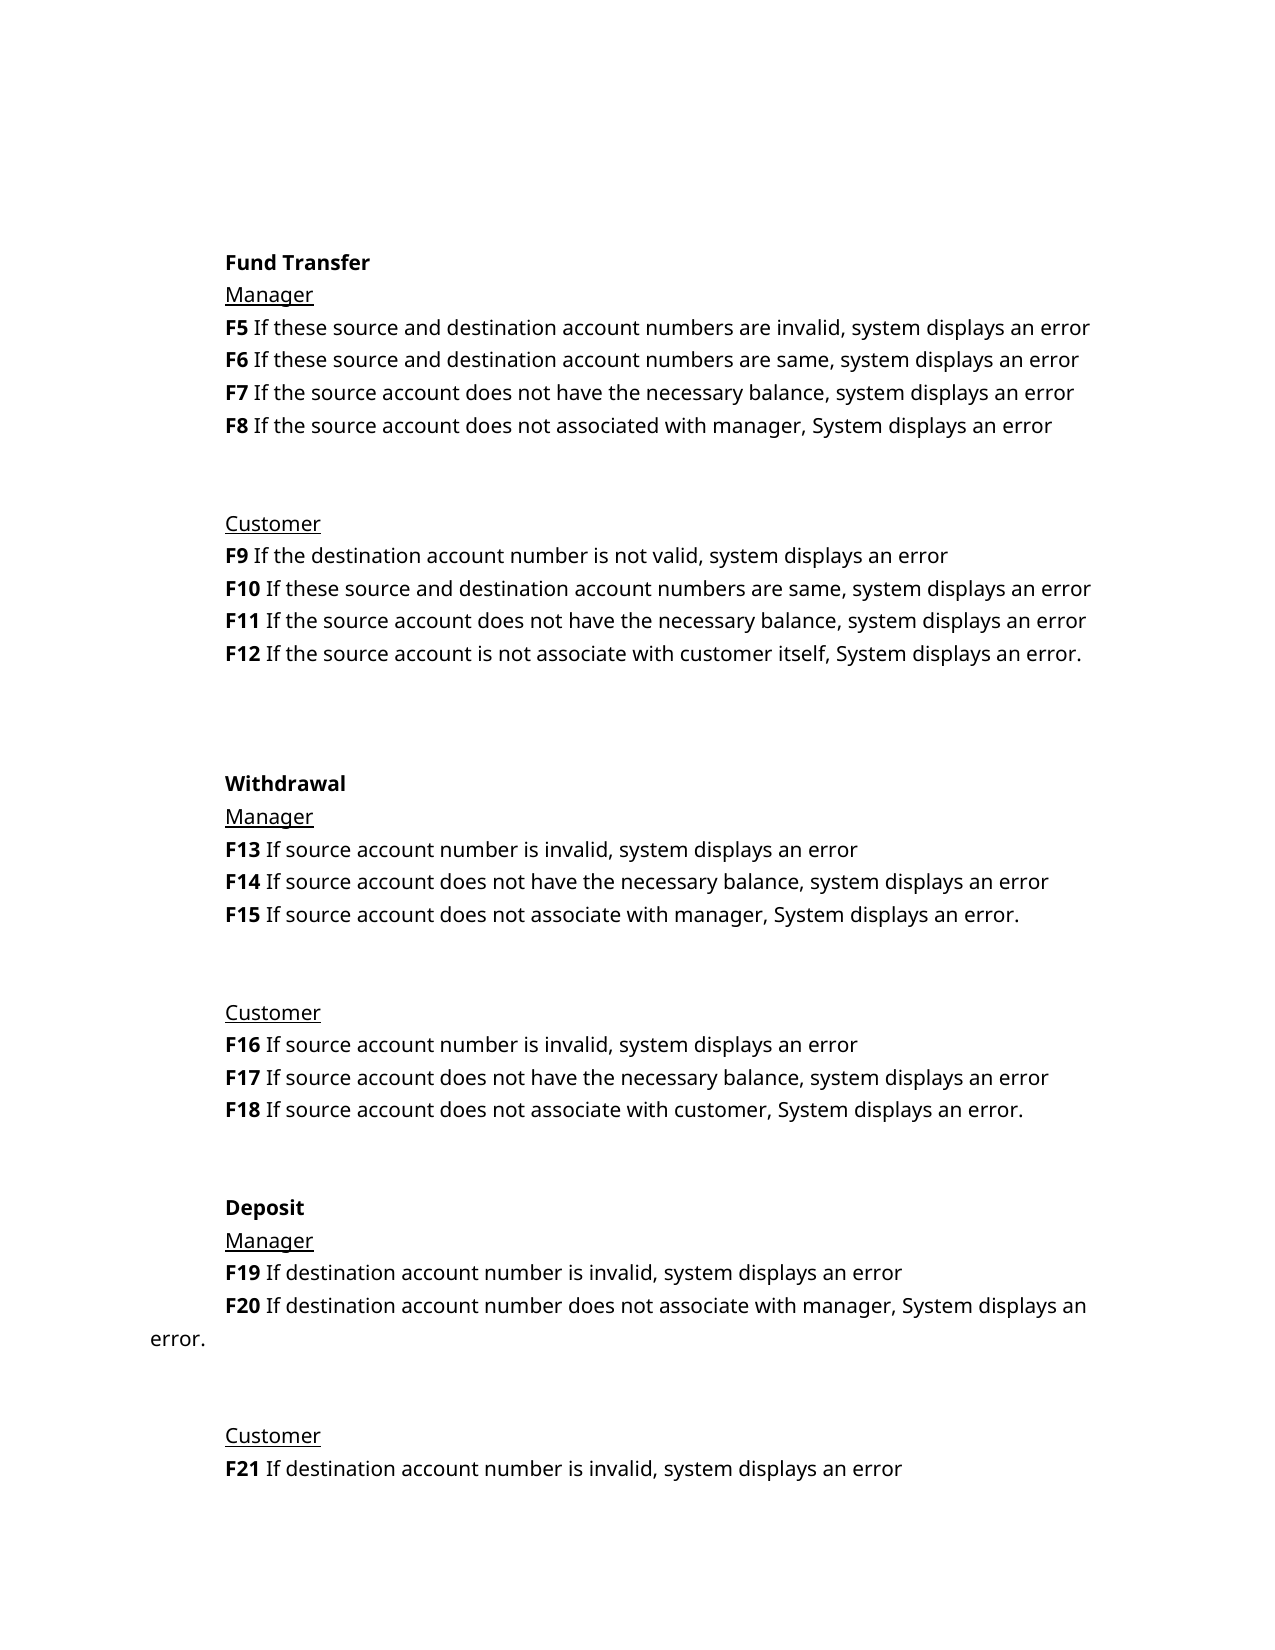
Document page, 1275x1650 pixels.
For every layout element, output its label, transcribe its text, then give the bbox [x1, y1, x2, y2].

text Customer [150, 998, 1125, 1026]
text F11 If the source account does not have the necessary balance, system displays an error [150, 606, 1125, 635]
text Customer [150, 1422, 1125, 1450]
text Deposit [150, 1193, 1125, 1222]
text Customer [150, 509, 1125, 537]
text Manager [150, 802, 1125, 831]
text F13 If source account number is invalid, system displays an error [225, 835, 1125, 863]
text F5 If these source and destination account numbers are invalid, system displays an error [150, 313, 1125, 341]
text F12 If the source account is not associate with customer itself, System displays an error. [150, 639, 1125, 667]
text Manager [150, 1226, 1125, 1254]
text F14 If source account does not have the necessary balance, system displays an error [150, 867, 1125, 896]
text F10 If these source and destination account numbers are same, system displays an error [150, 574, 1125, 602]
text F19 If destination account number is invalid, system displays an error [150, 1258, 1125, 1287]
text F15 If source account does not associate with manager, System displays an error. [150, 900, 1125, 928]
text F8 If the source account does not associated with manager, System displays an error [150, 411, 1125, 439]
text F16 If source account number is invalid, system displays an error [150, 1030, 1125, 1059]
text Manager [150, 280, 1125, 309]
text F9 If the destination account number is not valid, system displays an error [150, 541, 1125, 570]
text F17 If source account does not have the necessary balance, system displays an error [150, 1063, 1125, 1091]
text F7 If the source account does not have the necessary balance, system displays an error [150, 378, 1125, 407]
text F18 If source account does not associate with customer, System displays an error. [150, 1096, 1125, 1124]
text F20 If destination account number does not associate with manager, System displays an error. [150, 1291, 1125, 1352]
text Withdrawal [150, 769, 1125, 798]
text Fund Transfer [150, 248, 1125, 276]
text F21 If destination account number is invalid, system displays an error [150, 1454, 1125, 1483]
text F6 If these source and destination account numbers are same, system displays an error [150, 346, 1125, 374]
